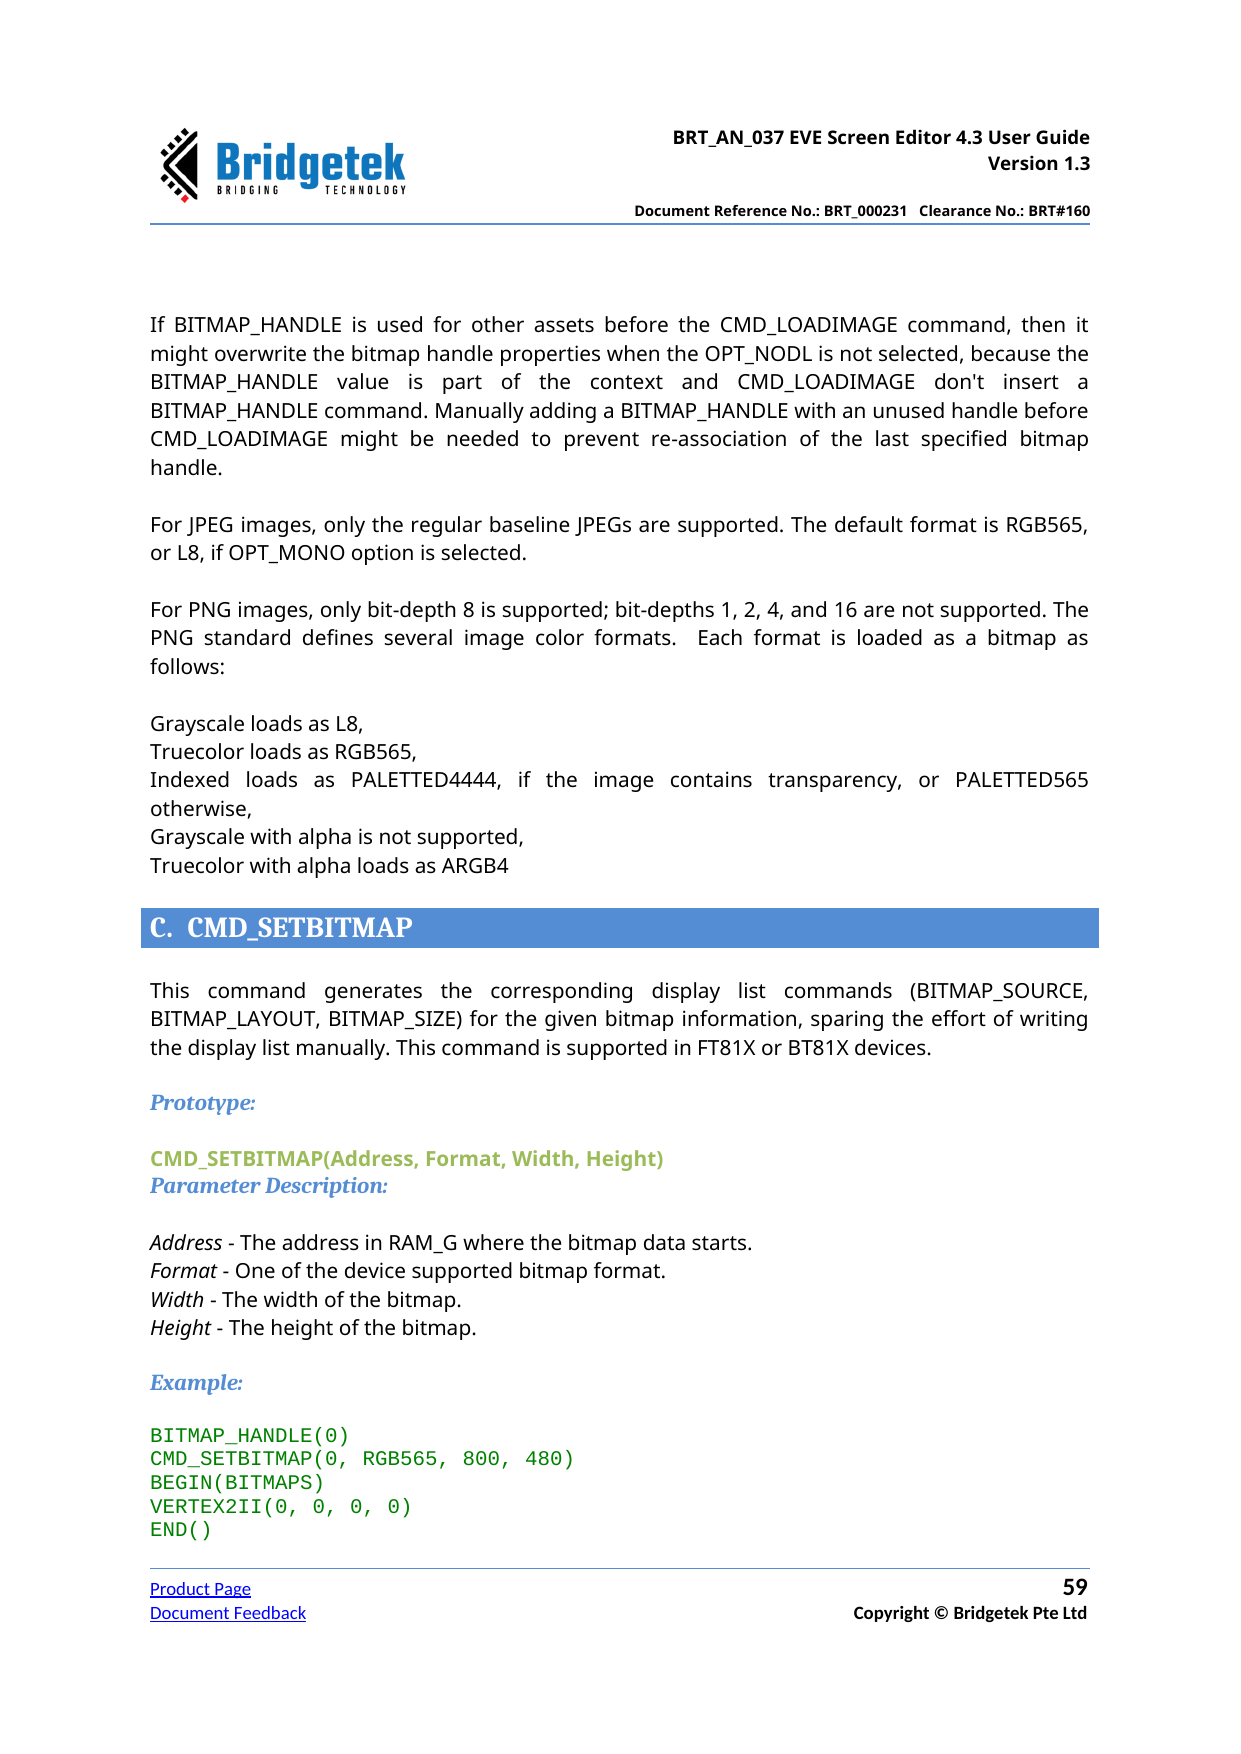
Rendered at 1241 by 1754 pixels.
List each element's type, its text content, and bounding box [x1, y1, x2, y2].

text Truecolor loads as RGB565, [150, 737, 1090, 766]
text For PNG images, only bit-depth 8 is supported; bit-depths 1, 2, 4, and 16 are not supported. The PNG standard defines several image color formats. Each format is loaded as a bitmap as follows: [150, 595, 1090, 680]
text Truecolor with alpha loads as ARGB4 [150, 851, 1090, 879]
text VERTEX2II(0, 0, 0, 0) [150, 1496, 1090, 1519]
text Format - One of the device supported bitmap format. [150, 1256, 1090, 1285]
text This command generates the corresponding display list commands (BITMAP_SOURCE, BITMAP_LAYOUT, BITMAP_SIZE) for the given bitmap information, sparing the effort of writing the display list manually. This command is supported in FT81X or BT81X devices. [150, 976, 1090, 1061]
text BEGIN(BITMAPS) [150, 1472, 1090, 1496]
text Indexed loads as PALETTED4444, if the image contains transparency, or PALETTED565 otherwise, [150, 766, 1090, 822]
text CMD_SETBITMAP(Address, Format, Width, Height) [150, 1144, 1090, 1173]
text For JPEG images, only the regular baseline JPEGs are supported. The default format is RGB565, or L8, if OPT_MONO option is selected. [150, 510, 1090, 567]
text CMD_SETBITMAP(0, RGB565, 800, 480) [150, 1448, 1090, 1472]
text END() [150, 1519, 1090, 1543]
text BITMAP_HANDLE(0) [150, 1425, 1090, 1448]
text If BITMAP_HANDLE is used for other assets before the CMD_LOADIMAGE command, then it might overwrite the bitmap handle properties when the OPT_NODL is not selected, because the BITMAP_HANDLE value is part of the context and CMD_LOADIMAGE don't insert a BITMAP_HANDLE command. Manually adding a BITMAP_HANDLE with an unused handle before CMD_LOADIMAGE might be needed to prevent re-association of the last specified bitmap handle. [150, 311, 1090, 481]
text Grayscale loads as L8, [150, 709, 1090, 737]
subtitle Prototype: [150, 1090, 1090, 1116]
text Address - The address in RAM_G where the bitmap data starts. [150, 1228, 1090, 1256]
text Height - The height of the bitmap. [150, 1313, 1090, 1342]
subtitle Example: [150, 1370, 1090, 1396]
picture [153, 125, 409, 205]
subtitle Parameter Description: [150, 1173, 1090, 1199]
subtitle CMD_SETBITMAP [142, 909, 1098, 947]
text Grayscale with alpha is not supported, [150, 822, 1090, 851]
text Width - The width of the bitmap. [150, 1285, 1090, 1313]
